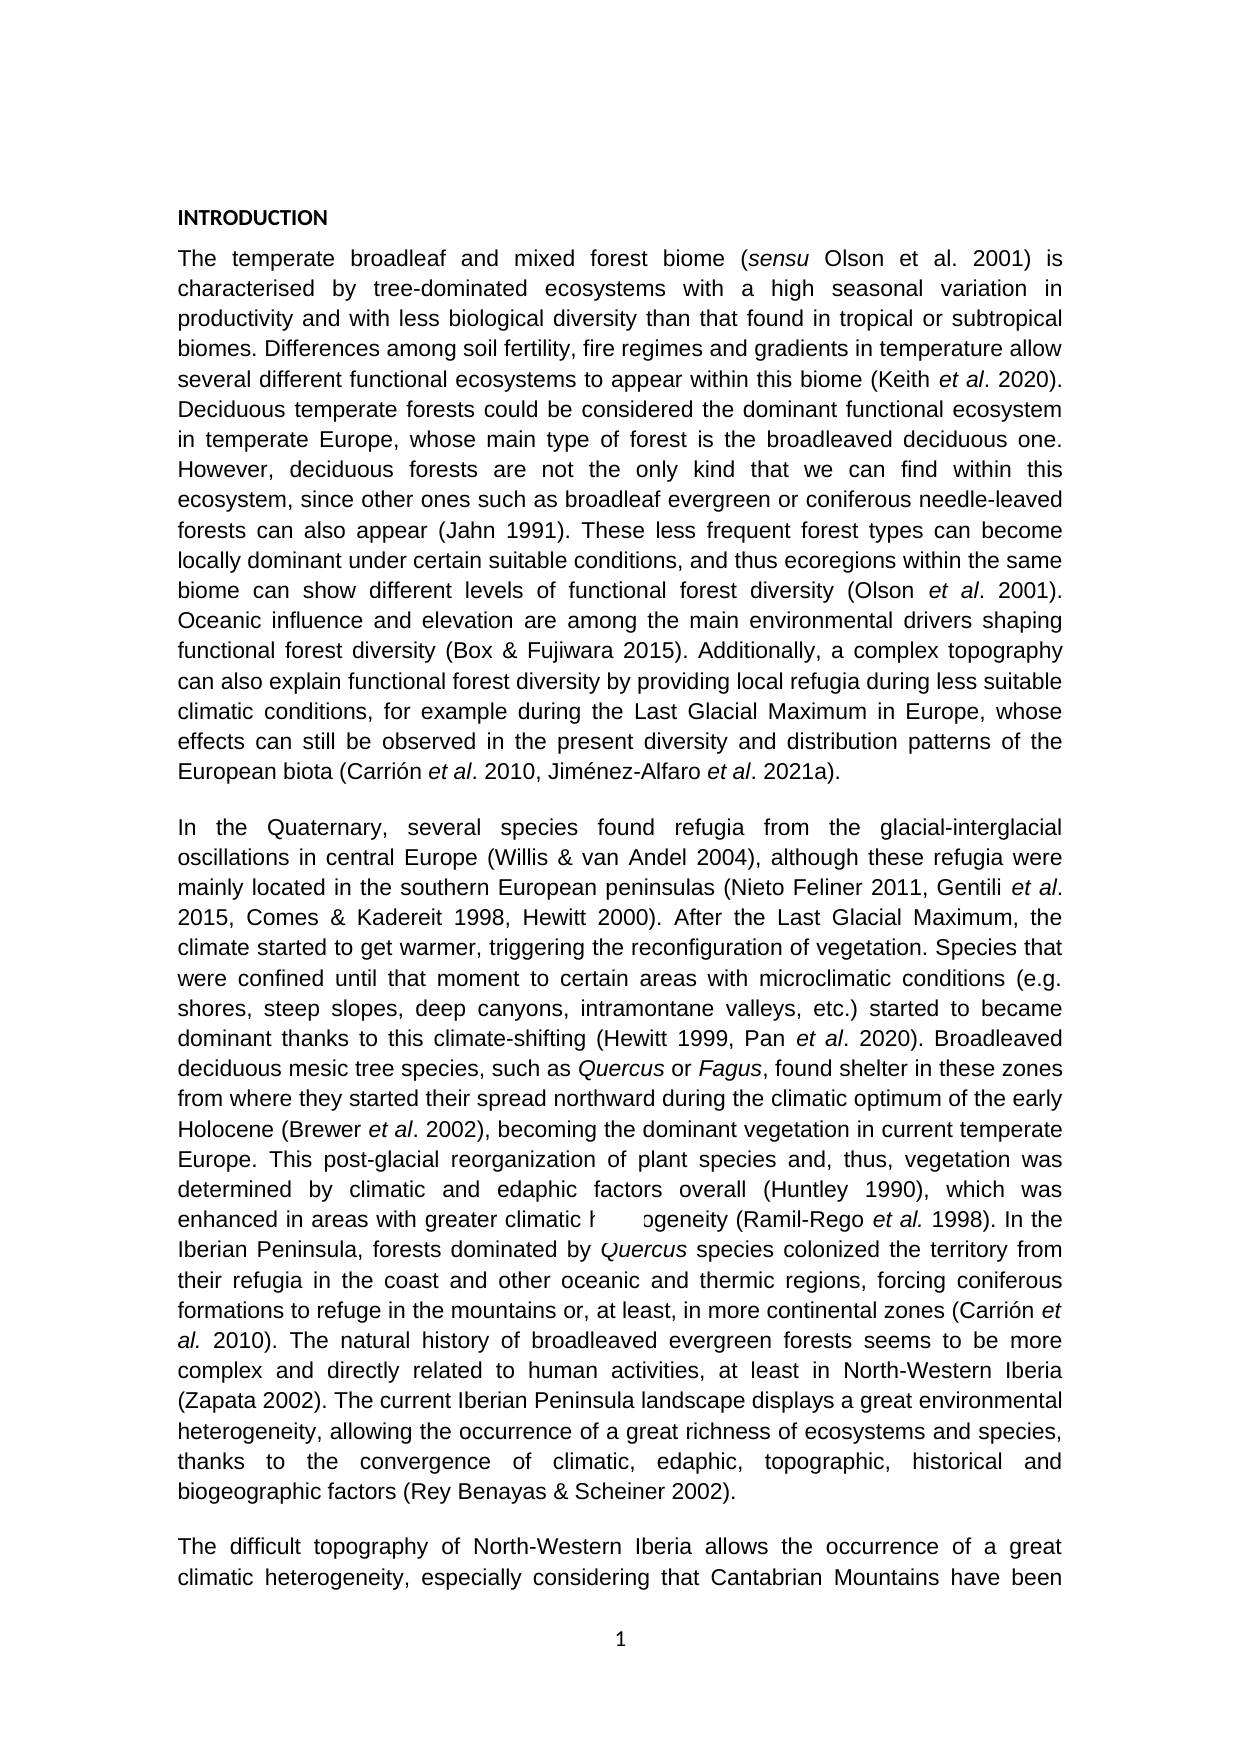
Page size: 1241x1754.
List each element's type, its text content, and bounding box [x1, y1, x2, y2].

subtitle INTRODUCTION [177, 203, 1063, 231]
text In the Quaternary, several species found refugia from the glacial-interglacial oscillations in central Europe (Willis & van Andel 2004), although these refugia were mainly located in the southern European peninsulas (Nieto Feliner 2011, Gentili et al. 2015, Comes & Kadereit 1998, Hewitt 2000). After the Last Glacial Maximum, the climate started to get warmer, triggering the reconfiguration of vegetation. Species that were confined until that moment to certain areas with microclimatic conditions (e.g. shores, steep slopes, deep canyons, intramontane valleys, etc.) started to became dominant thanks to this climate-shifting (Hewitt 1999, Pan et al. 2020). Broadleaved deciduous mesic tree species, such as Quercus or Fagus, found shelter in these zones from where they started their spread northward during the climatic optimum of the early Holocene (Brewer et al. 2002), becoming the dominant vegetation in current temperate Europe. This post-glacial reorganization of plant species and, thus, vegetation was determined by climatic and edaphic factors overall (Huntley 1990), which was enhanced in areas with greater climatic heterogeneity (Ramil-Rego et al. 1998). In the Iberian Peninsula, forests dominated by Quercus species colonized the territory from their refugia in the coast and other oceanic and thermic regions, forcing coniferous formations to refuge in the mountains or, at least, in more continental zones (Carrión et al. 2010). The natural history of broadleaved evergreen forests seems to be more complex and directly related to human activities, at least in North-Western Iberia (Zapata 2002). The current Iberian Peninsula landscape displays a great environmental heterogeneity, allowing the occurrence of a great richness of ecosystems and species, thanks to the convergence of climatic, edaphic, topographic, historical and biogeographic factors (Rey Benayas & Scheiner 2002). [177, 813, 1063, 1504]
text The temperate broadleaf and mixed forest biome (sensu Olson et al. 2001) is characterised by tree-dominated ecosystems with a high seasonal variation in productivity and with less biological diversity than that found in tropical or subtropical biomes. Differences among soil fertility, fire regimes and gradients in temperature allow several different functional ecosystems to appear within this biome (Keith et al. 2020). Deciduous temperate forests could be considered the dominant functional ecosystem in temperate Europe, whose main type of forest is the broadleaved deciduous one. However, deciduous forests are not the only kind that we can find within this ecosystem, since other ones such as broadleaf evergreen or coniferous needle-leaved forests can also appear (Jahn 1991). These less frequent forest types can become locally dominant under certain suitable conditions, and thus ecoregions within the same biome can show different levels of functional forest diversity (Olson et al. 2001). Oceanic influence and elevation are among the main environmental drivers shaping functional forest diversity (Box & Fujiwara 2015). Additionally, a complex topography can also explain functional forest diversity by providing local refugia during less suitable climatic conditions, for example during the Last Glacial Maximum in Europe, whose effects can still be observed in the present diversity and distribution patterns of the European biota (Carrión et al. 2010, Jiménez-Alfaro et al. 2021a). [177, 245, 1063, 785]
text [177, 1533, 1063, 1590]
